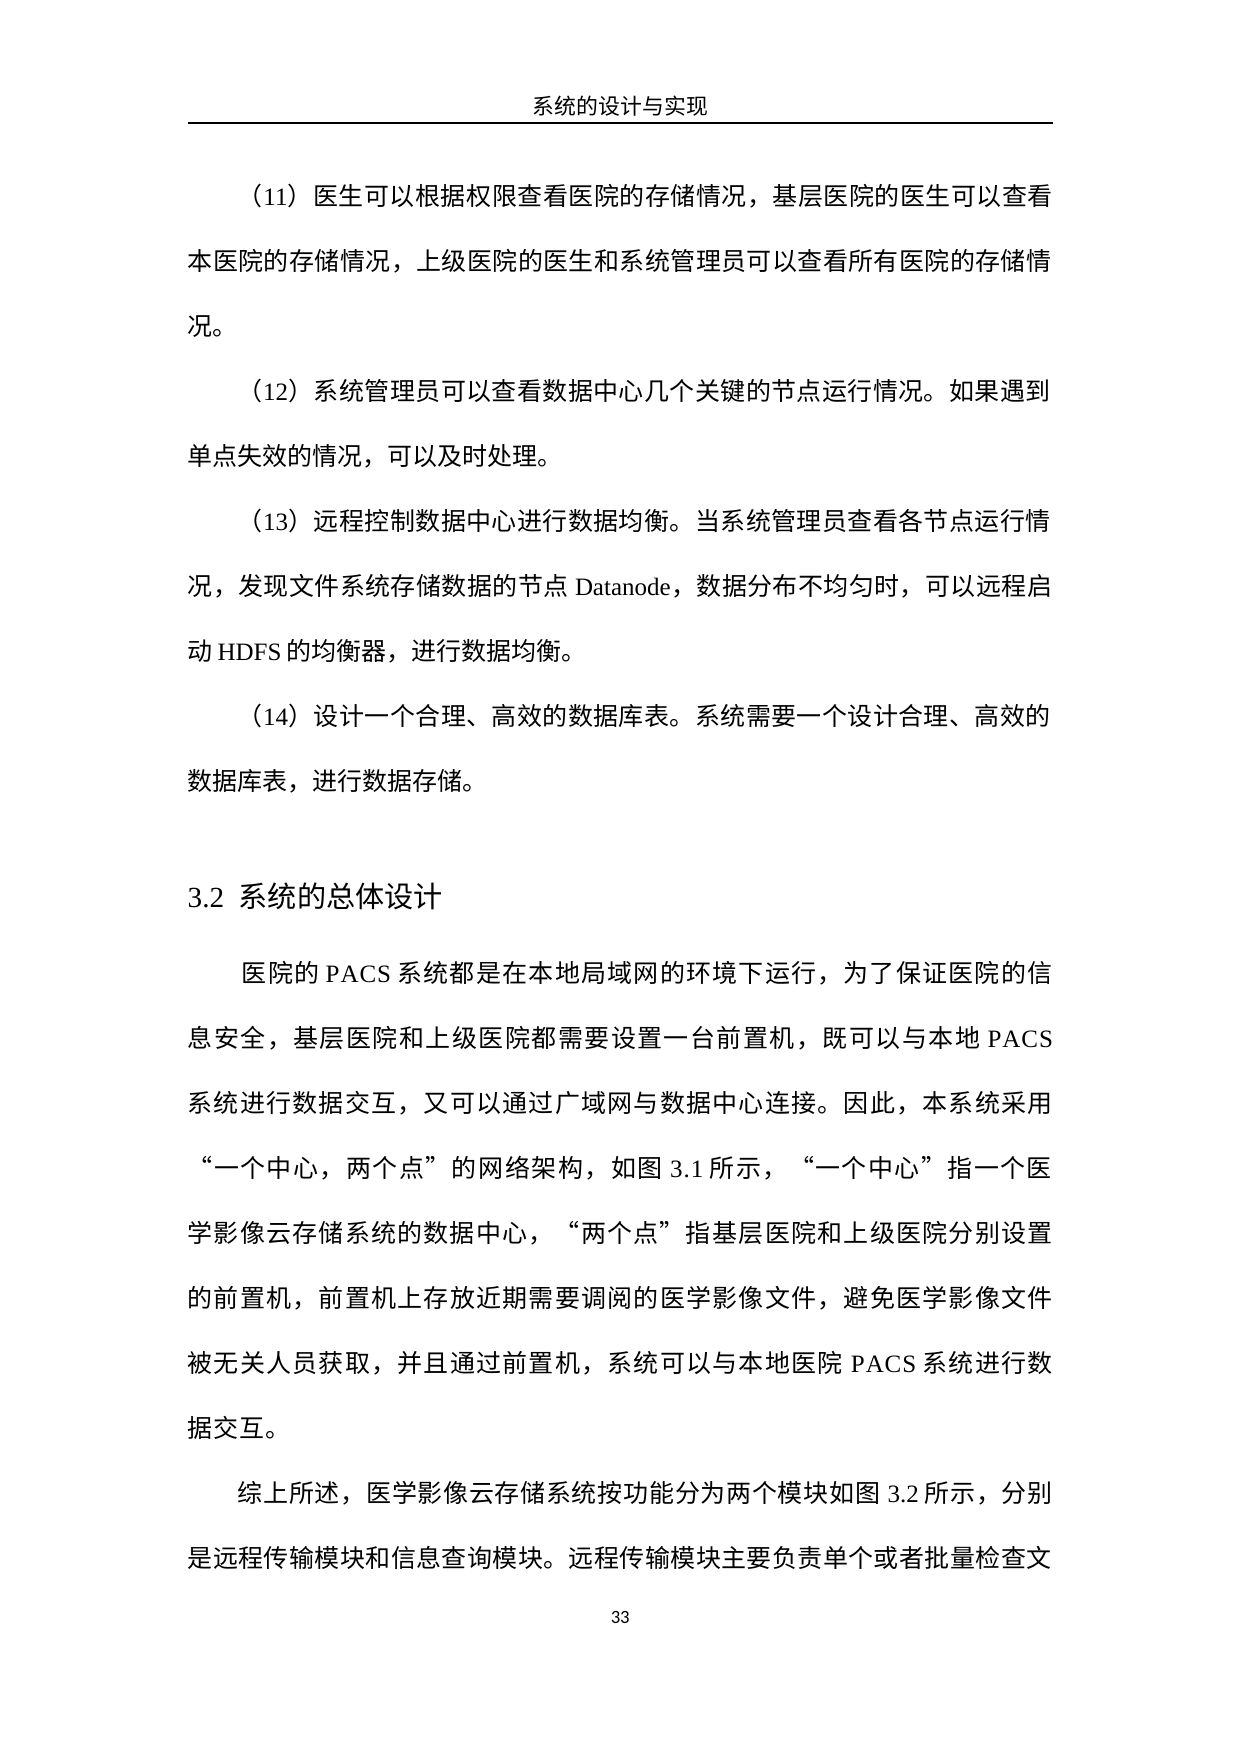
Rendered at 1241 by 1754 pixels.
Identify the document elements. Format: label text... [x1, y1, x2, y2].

text 医院的PACS系统都是在本地局域网的环境下运行，为了保证医院的信息安全，基层医院和上级医院都需要设置一台前置机，既可以与本地PACS系统进行数据交互，又可以通过广域网与数据中心连接。因此，本系统采用“一个中心，两个点”的网络架构，如图3.1所示，“一个中心”指一个医学影像云存储系统的数据中心，“两个点”指基层医院和上级医院分别设置的前置机，前置机上存放近期需要调阅的医学影像文件，避免医学影像文件被无关人员获取，并且通过前置机，系统可以与本地医院PACS系统进行数据交互。 [187, 939, 1053, 1459]
text （11）医生可以根据权限查看医院的存储情况，基层医院的医生可以查看本医院的存储情况，上级医院的医生和系统管理员可以查看所有医院的存储情况。 [187, 162, 1053, 357]
subtitle 3.2 系统的总体设计 [187, 862, 1053, 927]
text （12）系统管理员可以查看数据中心几个关键的节点运行情况。如果遇到单点失效的情况，可以及时处理。 [187, 357, 1053, 487]
text （13）远程控制数据中心进行数据均衡。当系统管理员查看各节点运行情况，发现文件系统存储数据的节点Datanode，数据分布不均匀时，可以远程启动HDFS的均衡器，进行数据均衡。 [187, 487, 1053, 682]
text （14）设计一个合理、高效的数据库表。系统需要一个设计合理、高效的数据库表，进行数据存储。 [187, 682, 1053, 812]
